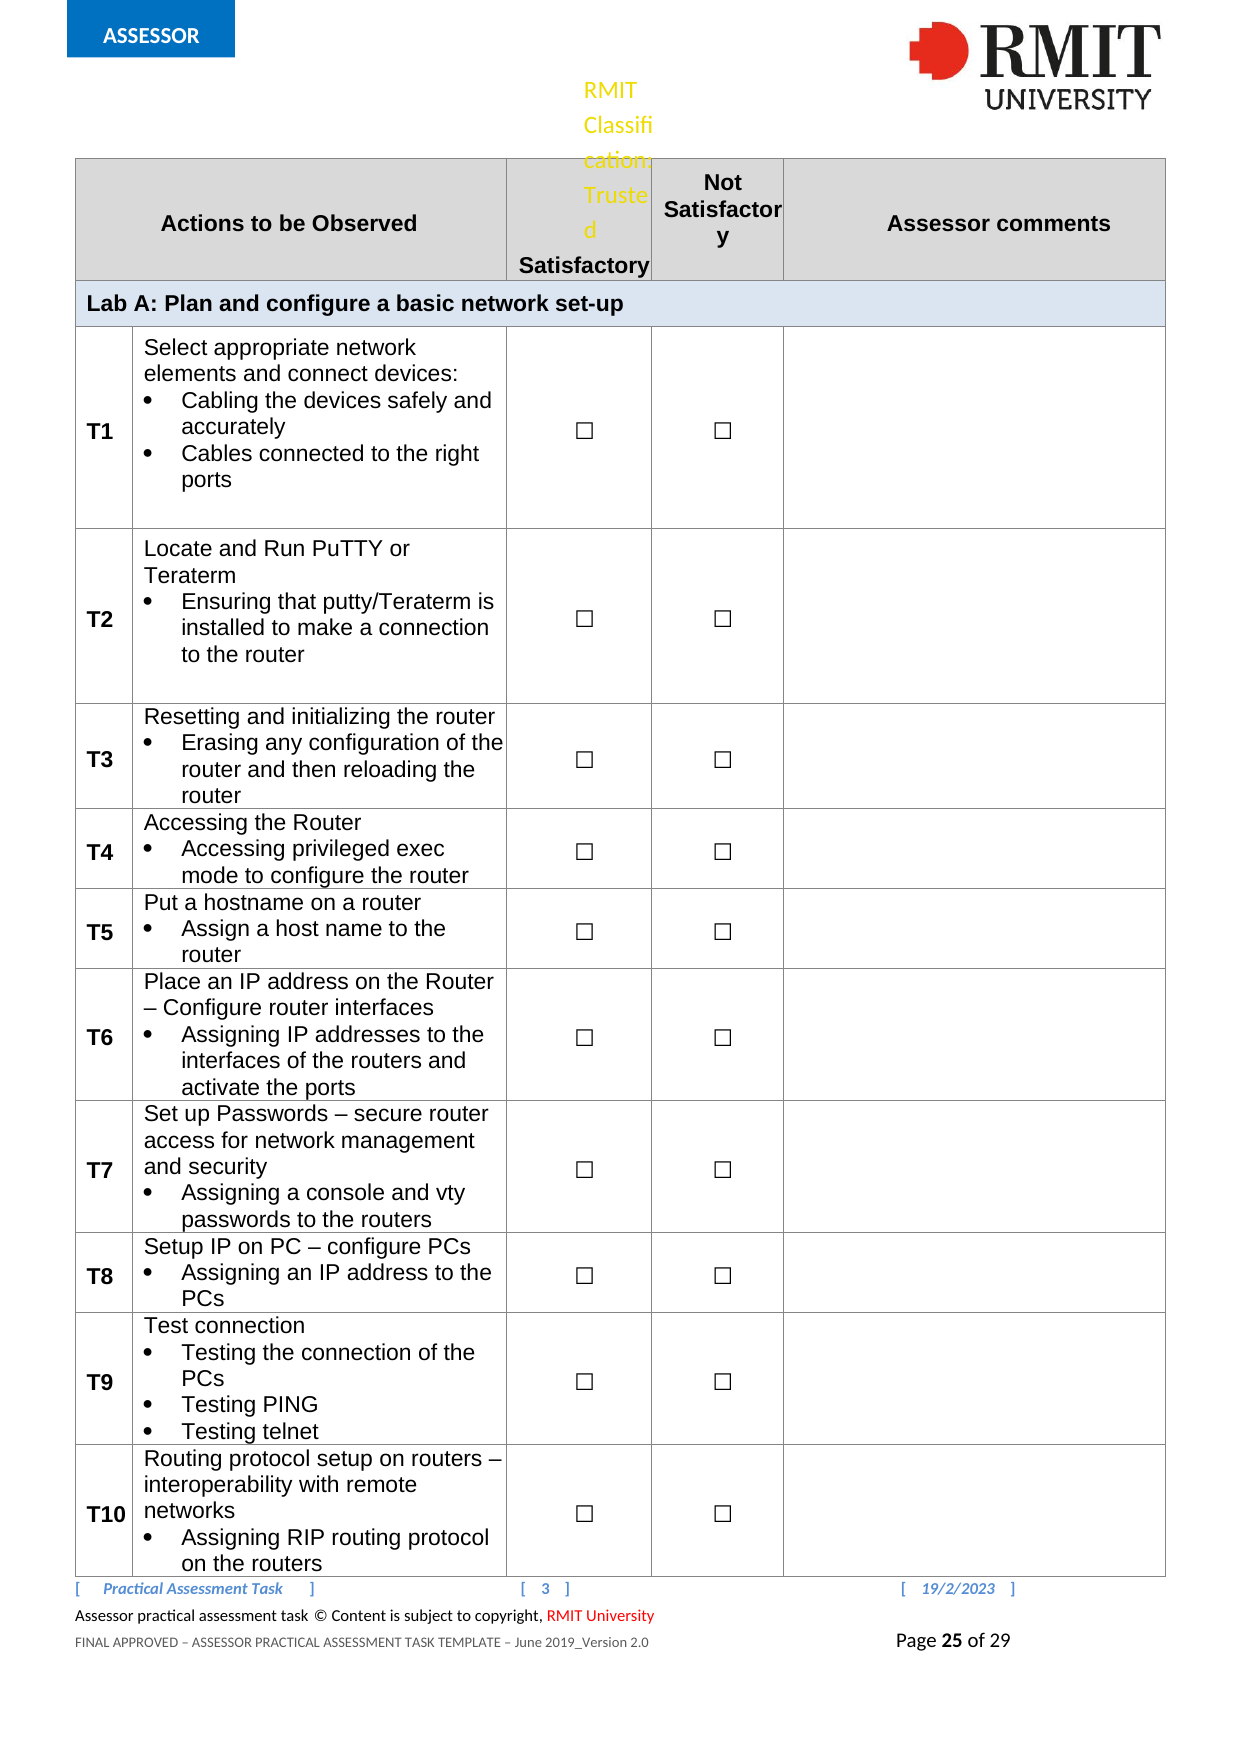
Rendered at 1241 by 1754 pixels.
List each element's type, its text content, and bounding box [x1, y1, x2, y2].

table_cell [507, 1313, 651, 1444]
table_cell [652, 1101, 783, 1232]
table_cell T2 [76, 529, 132, 702]
picture [884, 0, 1185, 135]
table_cell Lab A: Plan and configure a basic network set-up [76, 281, 1165, 326]
table_cell [652, 704, 783, 808]
table_cell [507, 809, 651, 888]
table_header Satisfactory [507, 159, 651, 280]
table_cell T9 [76, 1313, 132, 1444]
table_cell [507, 1101, 651, 1232]
table_cell [784, 327, 1165, 527]
table_cell T10 [76, 1445, 132, 1576]
table_cell [507, 704, 651, 808]
table_cell [784, 704, 1165, 808]
table_cell Set up Passwords – secure router access for network management and security Assigning a console and vty passwords to the routers [133, 1101, 506, 1232]
table_cell [652, 969, 783, 1100]
table_cell [652, 327, 783, 527]
table_cell T1 [76, 327, 132, 527]
table_cell T5 [76, 889, 132, 967]
table_cell [784, 529, 1165, 702]
table_cell Place an IP address on the Router – Configure router interfaces Assigning IP addresses to the interfaces of the routers and activate the ports [133, 969, 506, 1100]
table_cell [652, 809, 783, 888]
table_cell Routing protocol setup on routers – interoperability with remote networks Assigning RIP routing protocol on the routers [133, 1445, 506, 1576]
table_cell [507, 889, 651, 967]
table_cell [507, 327, 651, 527]
table_cell [507, 969, 651, 1100]
table_cell [784, 809, 1165, 888]
table_header Not Satisfactory [652, 159, 783, 280]
table_cell Put a hostname on a router Assign a host name to the router [133, 889, 506, 967]
table_cell [784, 1313, 1165, 1444]
table_cell T3 [76, 704, 132, 808]
table_cell T6 [76, 969, 132, 1100]
table_cell [652, 1445, 783, 1576]
table_cell [652, 889, 783, 967]
table_header Assessor comments [784, 159, 1165, 280]
table_cell [507, 529, 651, 702]
table_cell Resetting and initializing the router Erasing any configuration of the router and then reloading the router [133, 704, 506, 808]
table_cell [652, 1233, 783, 1312]
table_cell T4 [76, 809, 132, 888]
table_cell T7 [76, 1101, 132, 1232]
table_cell Setup IP on PC – configure PCs Assigning an IP address to the PCs [133, 1233, 506, 1312]
table_cell Select appropriate network elements and connect devices: Cabling the devices safely and accurately Cables connected to the right ports [133, 327, 506, 527]
table_cell [784, 889, 1165, 967]
table_cell Accessing the Router Accessing privileged exec mode to configure the router [133, 809, 506, 888]
table_cell [507, 1233, 651, 1312]
table_cell [784, 1233, 1165, 1312]
table_cell [507, 1445, 651, 1576]
table_header Actions to be Observed [76, 159, 506, 280]
table_cell Locate and Run PuTTY or Teraterm Ensuring that putty/Teraterm is installed to make a connection to the router [133, 529, 506, 702]
table_cell Test connection Testing the connection of the PCs Testing PING Testing telnet [133, 1313, 506, 1444]
table_cell [652, 529, 783, 702]
table_cell [784, 1101, 1165, 1232]
table_cell [652, 1313, 783, 1444]
table_cell T8 [76, 1233, 132, 1312]
table_cell [784, 969, 1165, 1100]
table_cell [784, 1445, 1165, 1576]
